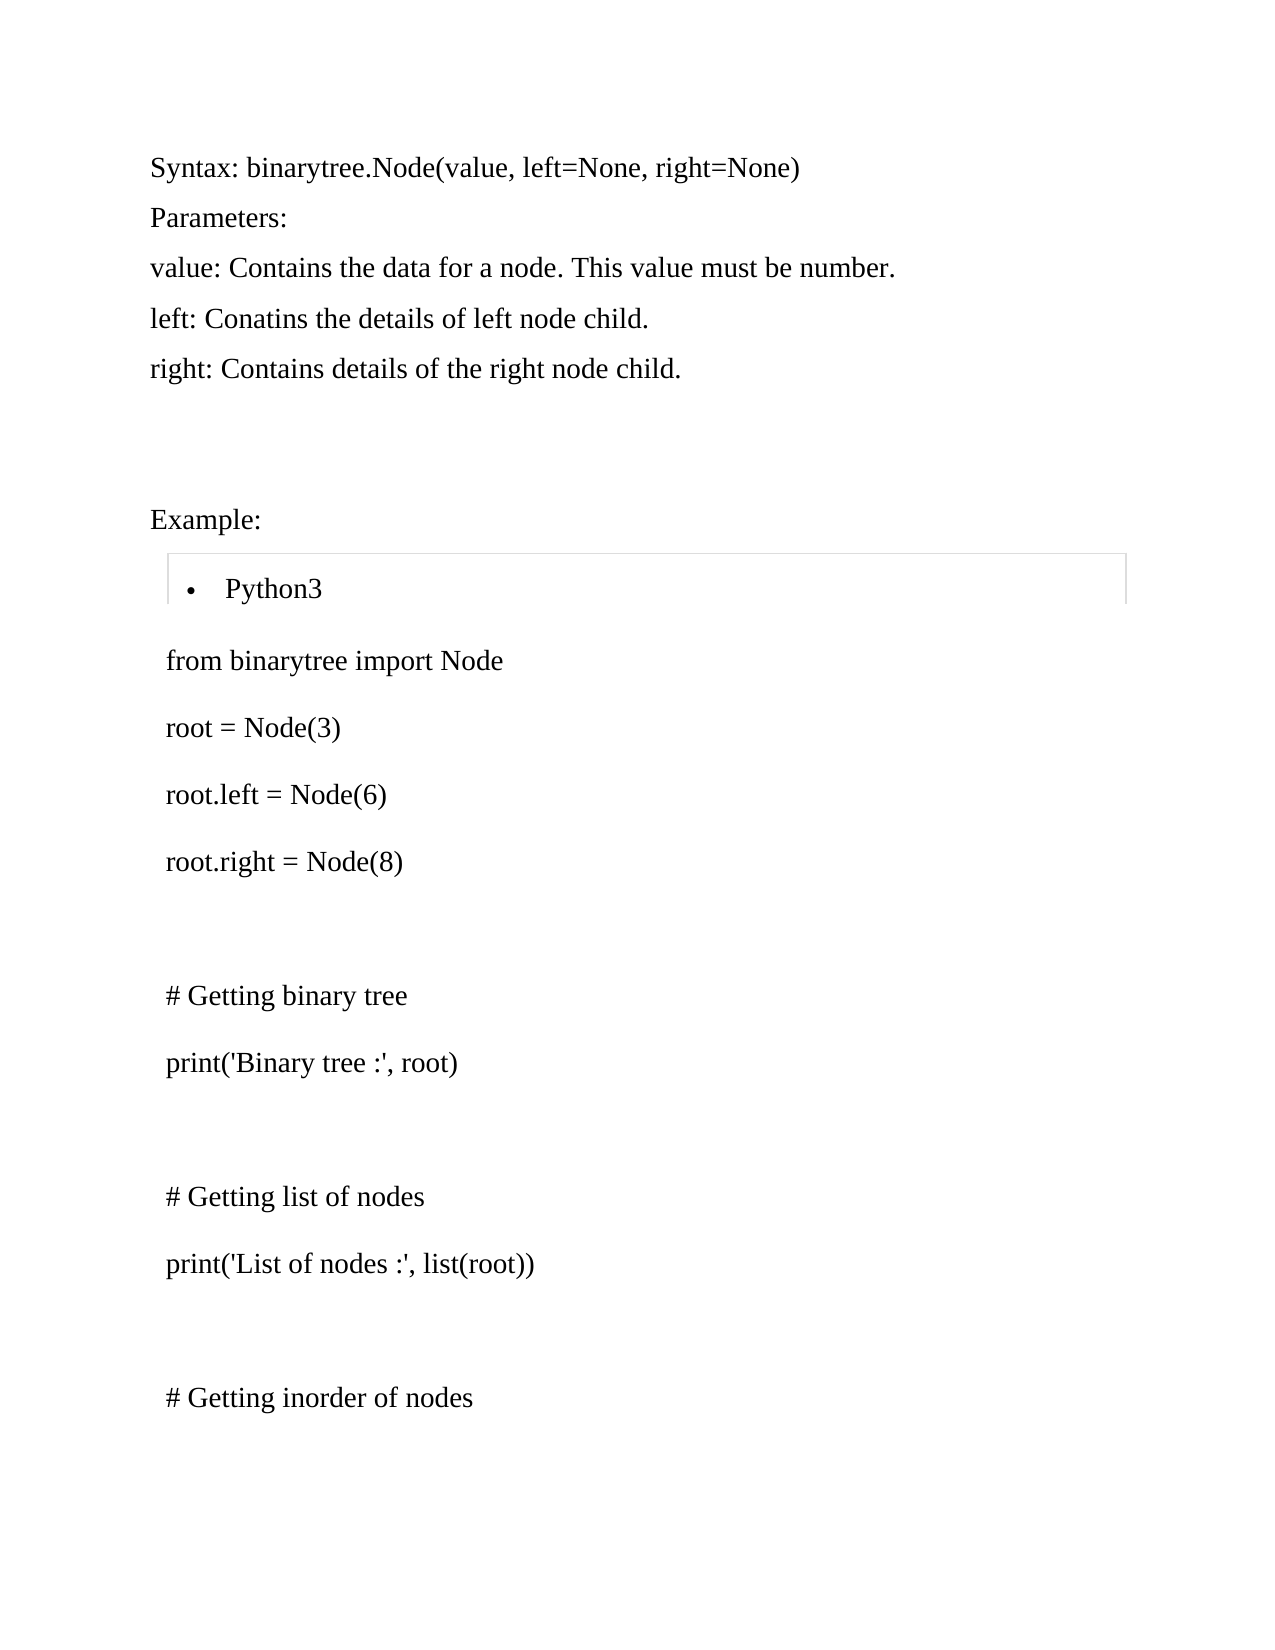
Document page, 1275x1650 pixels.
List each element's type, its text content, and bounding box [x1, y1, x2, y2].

text Example: [150, 452, 1125, 536]
list Python3 [169, 554, 1125, 604]
text Syntax: binarytree.Node(value, left=None, right=None) Parameters: value: Contains the data for a node. This value must be number. left: Conatins the details of left node child. right: Contains details of the right node child. [150, 150, 1125, 435]
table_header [150, 621, 1059, 1465]
